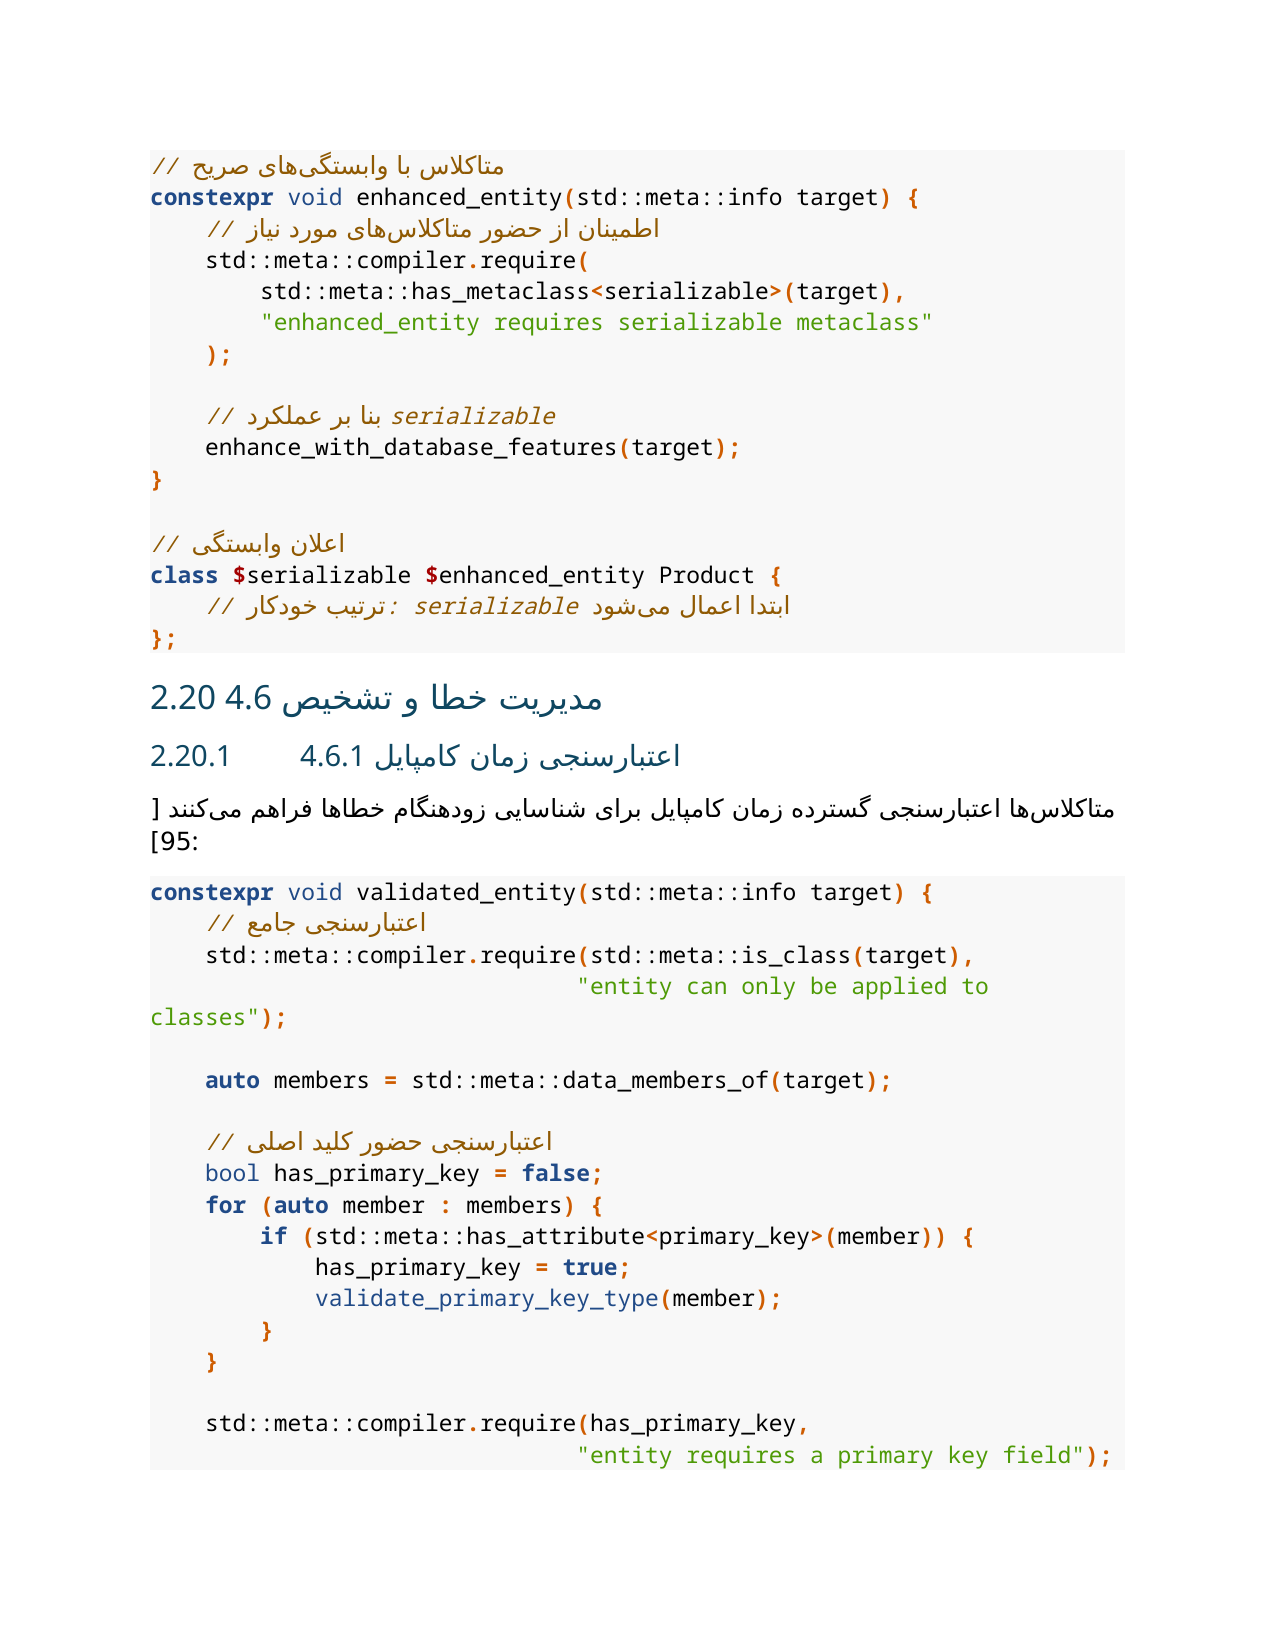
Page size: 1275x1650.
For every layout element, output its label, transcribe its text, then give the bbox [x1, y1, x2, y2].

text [150, 876, 1125, 1470]
text متاکلاس‌ها اعتبارسنجی گسترده زمان کامپایل برای شناسایی زودهنگام خطاها فراهم می‌کنند [95]: [150, 794, 1125, 857]
subtitle 2.20.1 4.6.1 اعتبارسنجی زمان کامپایل [150, 736, 1125, 775]
subtitle 2.20 4.6 مدیریت خطا و تشخیص [150, 674, 1125, 719]
text // متاکلاس با وابستگی‌های صریح constexpr void enhanced_entity(std::meta::info target) { // اطمینان از حضور متاکلاس‌های مورد نیاز std::meta::compiler.require( std::meta::has_metaclass<serializable>(target), "enhanced_entity requires serializable metaclass" ); // بنا بر عملکرد serializable enhance_with_database_features(target); } // اعلان وابستگی class $serializable $enhanced_entity Product { // ترتیب خودکار: serializable ابتدا اعمال می‌شود }; [150, 150, 1125, 653]
